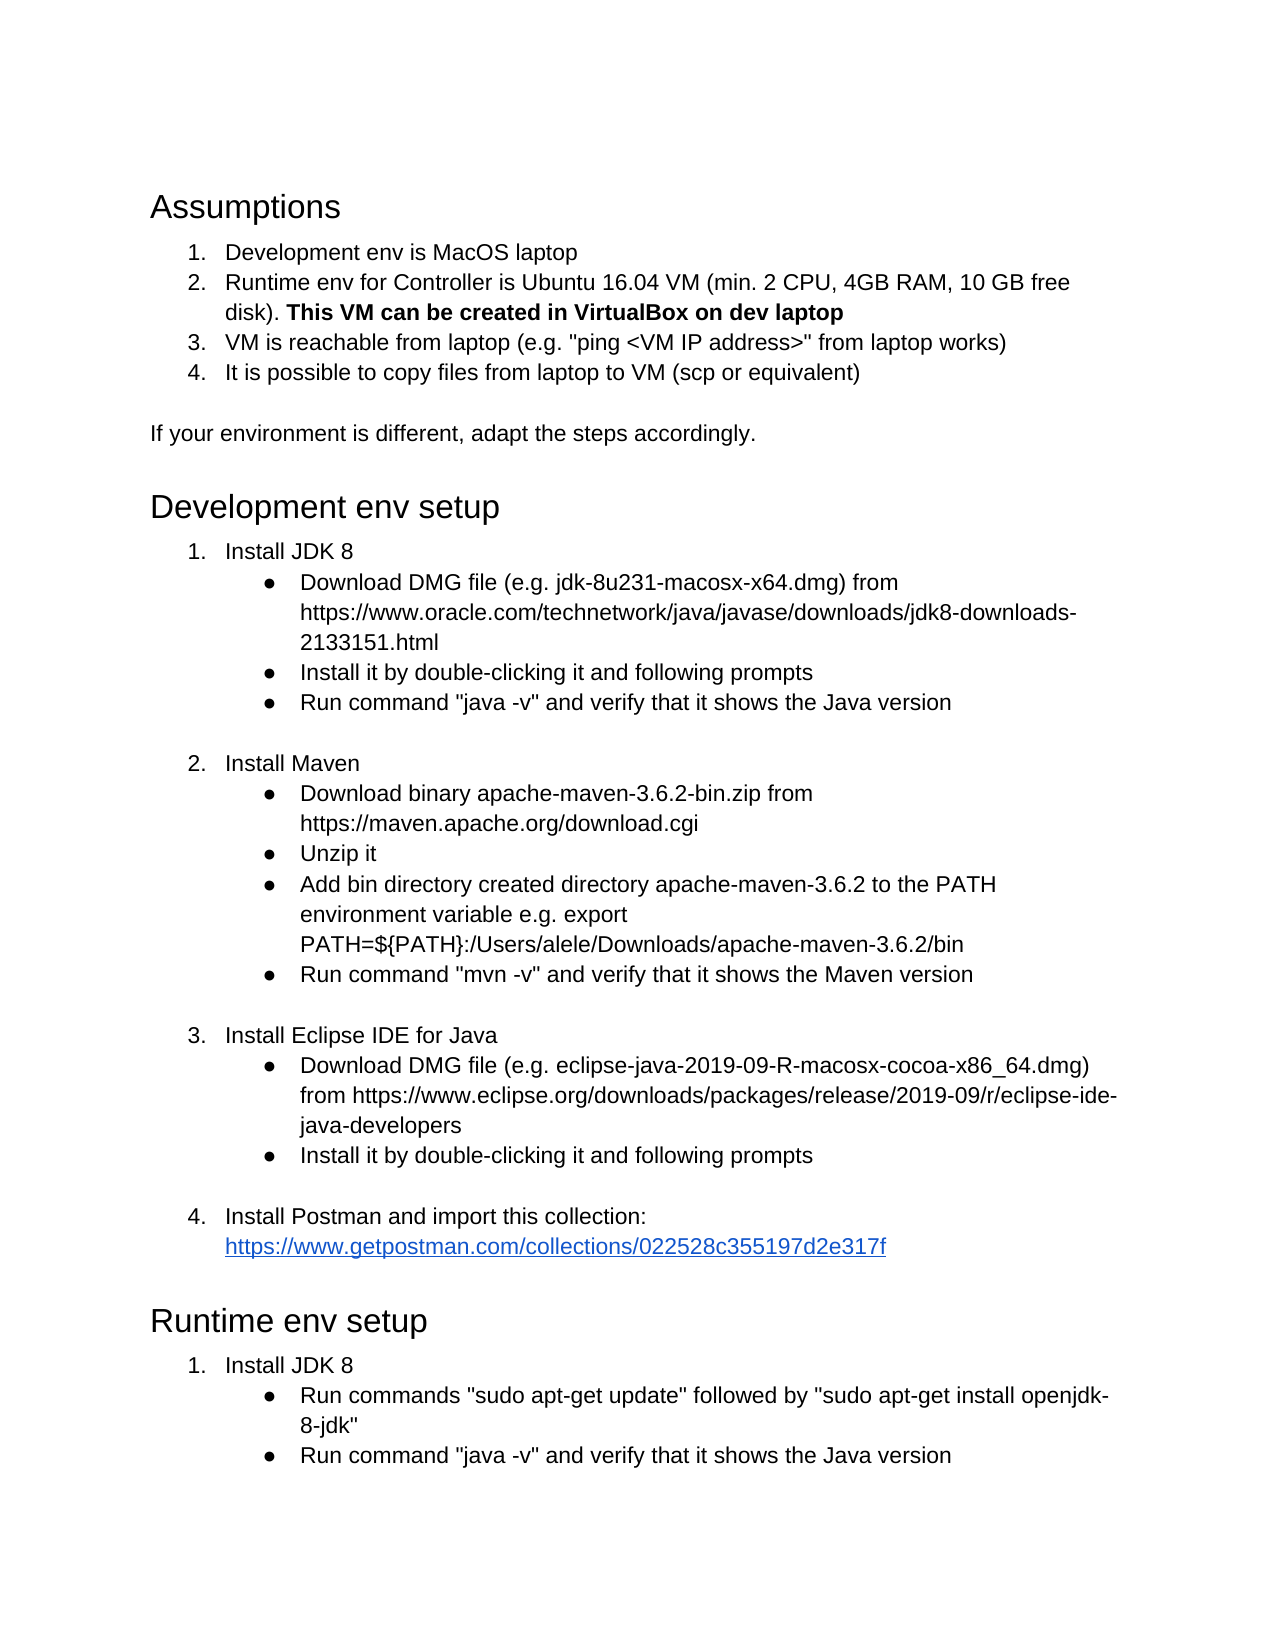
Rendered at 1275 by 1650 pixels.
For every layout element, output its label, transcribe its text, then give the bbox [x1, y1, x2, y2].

list Install Postman and import this collection: https://www.getpostman.com/collections/022528c355197d2e317f [187, 1203, 1125, 1259]
list Development env is MacOS laptop [187, 238, 1125, 265]
list Download DMG file (e.g. eclipse-java-2019-09-R-macosx-cocoa-x86_64.dmg) from https://www.eclipse.org/downloads/packages/release/2019-09/r/eclipse-ide-java-developers [262, 1052, 1125, 1139]
list Download binary apache-maven-3.6.2-bin.zip from https://maven.apache.org/download.cgi [262, 780, 1125, 837]
subtitle Runtime env setup [150, 1301, 1125, 1339]
list Install Maven [187, 750, 1125, 776]
list Install it by double-clicking it and following prompts [262, 659, 1125, 686]
list Run command "java -v" and verify that it shows the Java version [262, 1442, 1125, 1469]
list Install it by double-clicking it and following prompts [262, 1142, 1125, 1169]
list Unzip it [262, 840, 1125, 867]
list Download DMG file (e.g. jdk-8u231-macosx-x64.dmg) from https://www.oracle.com/technetwork/java/javase/downloads/jdk8-downloads-2133151.html [262, 568, 1125, 655]
list VM is reachable from laptop (e.g. "ping <VM IP address>" from laptop works) [187, 329, 1125, 355]
list Install JDK 8 [187, 1352, 1125, 1378]
list Run commands "sudo apt-get update" followed by "sudo apt-get install openjdk-8-jdk" [262, 1382, 1125, 1438]
list Run command "java -v" and verify that it shows the Java version [262, 689, 1125, 716]
list Install JDK 8 [187, 538, 1125, 565]
subtitle Assumptions [150, 187, 1125, 226]
list Install Eclipse IDE for Java [187, 1022, 1125, 1048]
list Runtime env for Controller is Ubuntu 16.04 VM (min. 2 CPU, 4GB RAM, 10 GB free disk). This VM can be created in VirtualBox on dev laptop [187, 269, 1125, 325]
list It is possible to copy files from laptop to VM (scp or equivalent) [187, 359, 1125, 386]
list Run command "mvn -v" and verify that it shows the Maven version [262, 961, 1125, 988]
list Add bin directory created directory apache-maven-3.6.2 to the PATH environment variable e.g. export PATH=${PATH}:/Users/alele/Downloads/apache-maven-3.6.2/bin [262, 871, 1125, 957]
subtitle Development env setup [150, 487, 1125, 526]
text If your environment is different, adapt the steps accordingly. [150, 420, 1125, 446]
